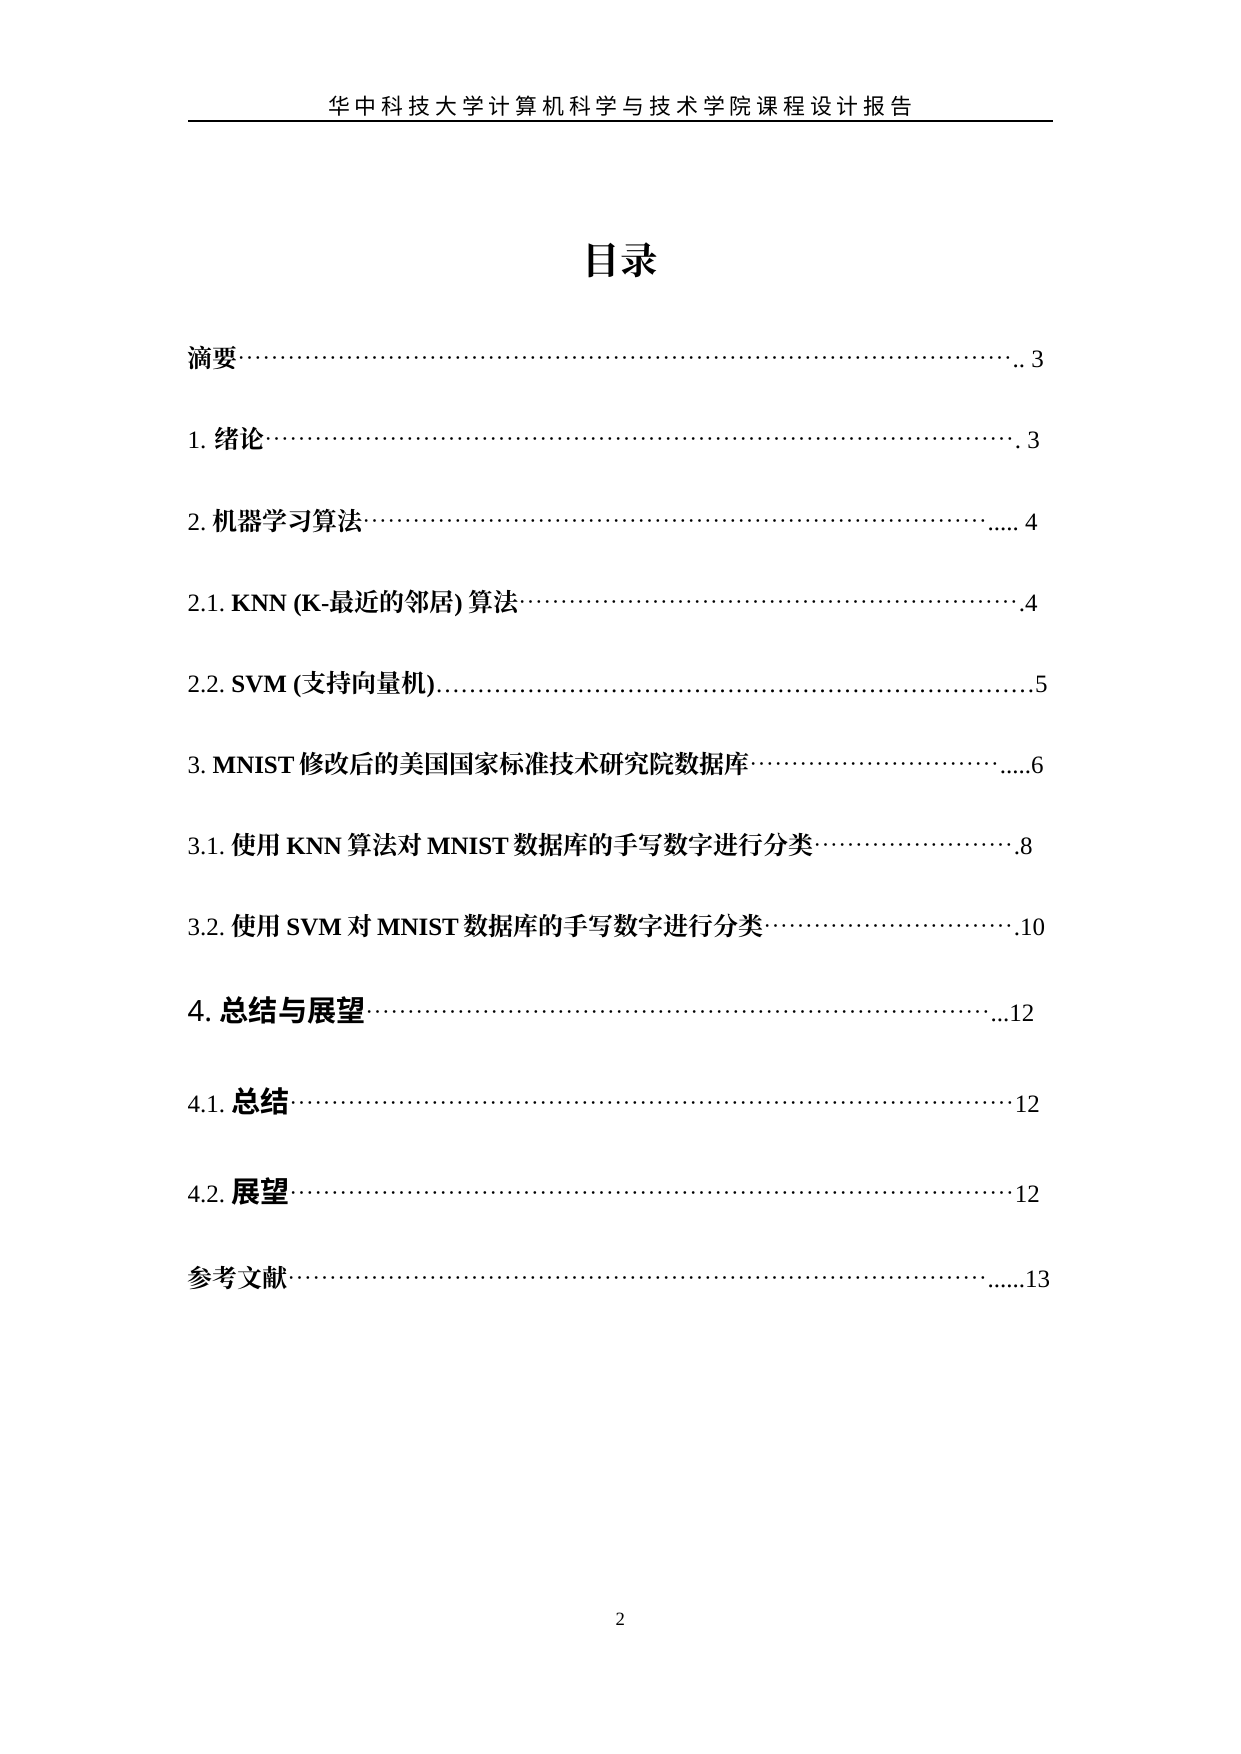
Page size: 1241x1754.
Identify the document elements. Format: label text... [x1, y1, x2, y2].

subtitle 2.2. SVM (支持向量机)………………………………………………………………5 [187, 664, 1053, 700]
subtitle 2. 机器学习算法…………………………………………………………………..... 4 [187, 502, 1053, 538]
subtitle 4.2. 展望……………………………………………………………………………12 [187, 1169, 1053, 1211]
subtitle 4. 总结与展望…………………………………………………………………...12 [187, 987, 1053, 1030]
subtitle 3.2. 使用SVM对MNIST数据库的手写数字进行分类………………………….10 [187, 907, 1053, 942]
subtitle 2.1. KNN (K-最近的邻居) 算法…………………………………………………….4 [187, 583, 1053, 619]
subtitle 目录 [187, 231, 1053, 285]
subtitle 3.1. 使用KNN算法对MNIST数据库的手写数字进行分类…………………….8 [187, 826, 1053, 862]
subtitle 1. 绪论………………………………………………………………………………. 3 [187, 420, 1053, 456]
subtitle 4.1. 总结……………………………………………………………………………12 [187, 1078, 1053, 1120]
subtitle 参考文献…………………………………………………………………………......13 [187, 1259, 1053, 1295]
subtitle 滴要………………………………………………………………………………….. 3 [187, 339, 1053, 375]
subtitle 3. MNIST修改后的美国国家标准技术研究院数据库………………………….....6 [187, 745, 1053, 781]
